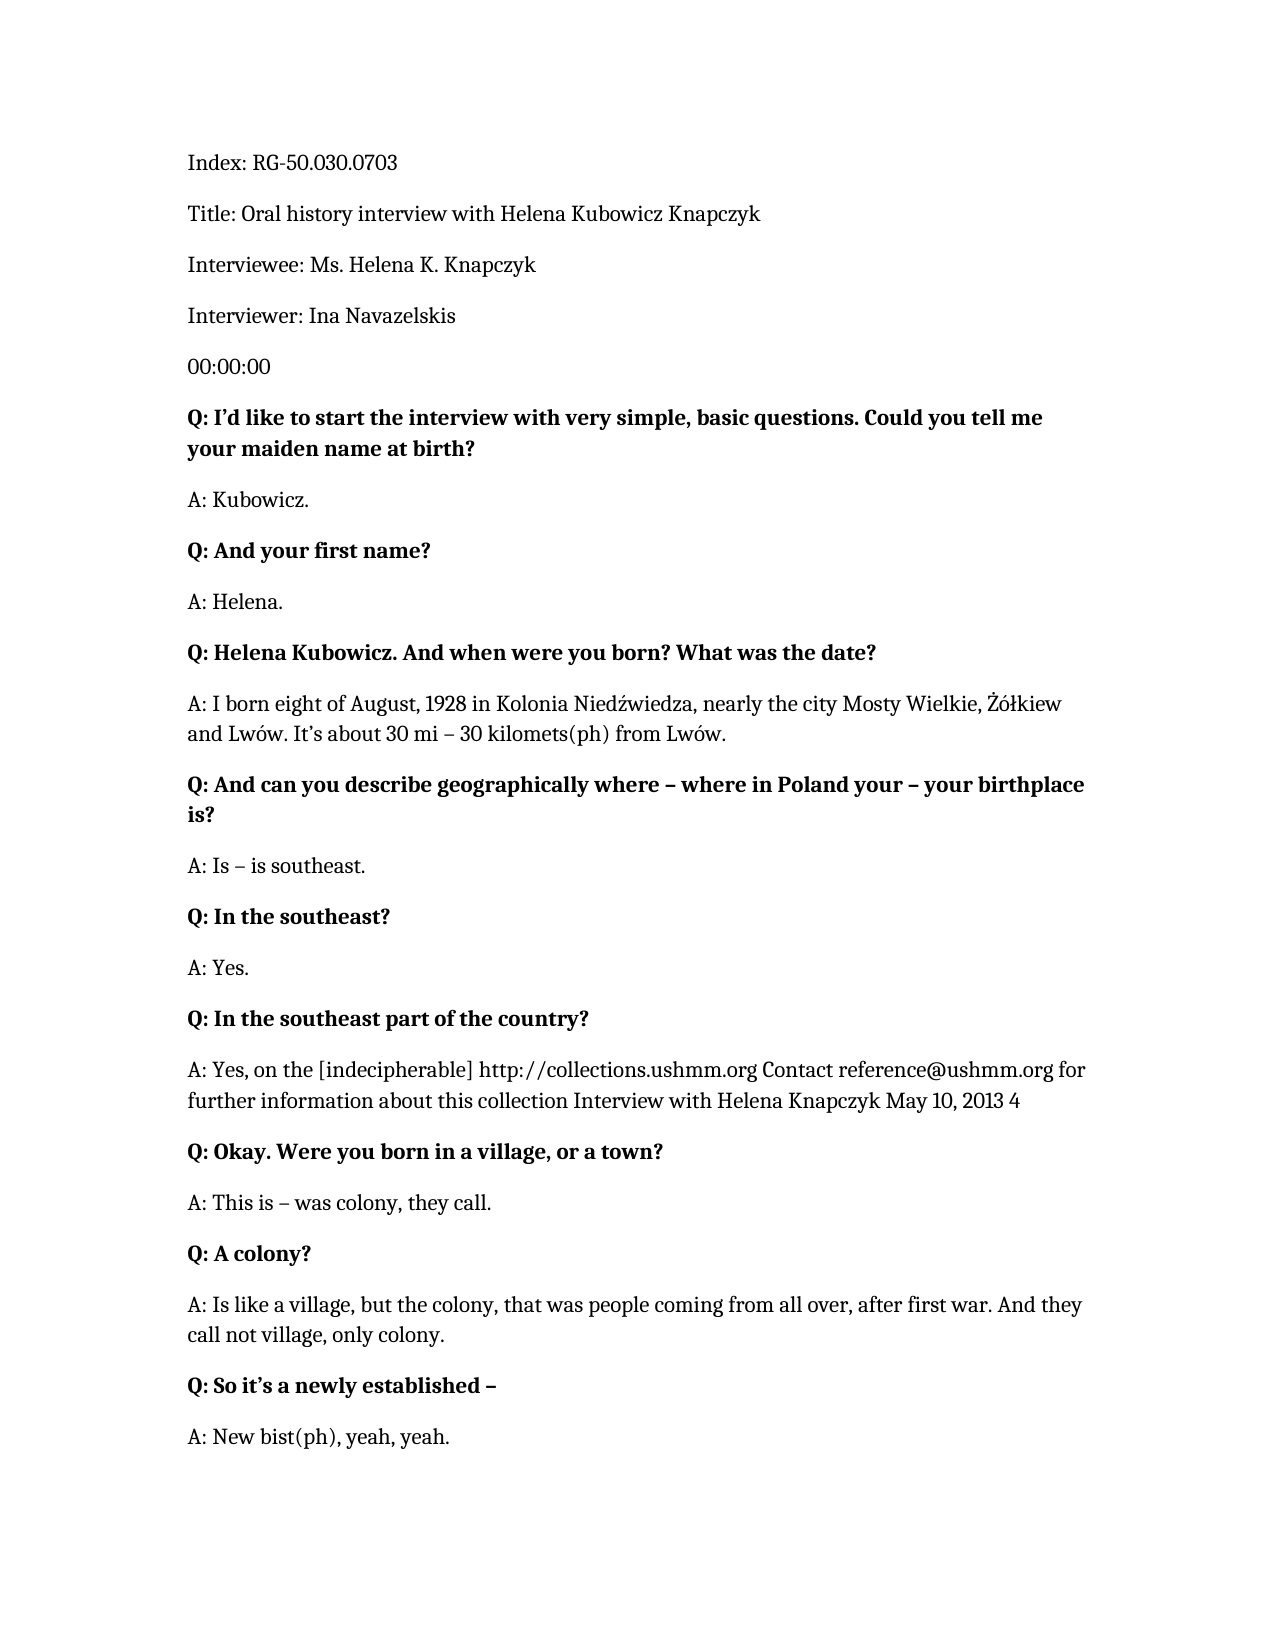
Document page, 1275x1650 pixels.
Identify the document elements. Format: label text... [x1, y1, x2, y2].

text 00:00:00 [187, 354, 1087, 381]
text Q: Helena Kubowicz. And when were you born? What was the date? [187, 639, 1087, 666]
text Interviewee: Ms. Helena K. Knapczyk [187, 252, 1087, 278]
text A: Is like a village, but the colony, that was people coming from all over, after first war. And they call not village, only colony. [187, 1292, 1087, 1348]
text A: Helena. [187, 588, 1087, 615]
text Q: So it’s a newly established – [187, 1373, 1087, 1399]
text Q: Okay. Were you born in a village, or a town? [187, 1138, 1087, 1165]
text A: Kubowicz. [187, 486, 1087, 513]
text A: Yes, on the [indecipherable] http://collections.ushmm.org Contact reference@ushmm.org for further information about this collection Interview with Helena Knapczyk May 10, 2013 4 [187, 1057, 1087, 1114]
text Index: RG-50.030.0703 [187, 150, 1087, 176]
text Q: And your first name? [187, 537, 1087, 564]
text A: I born eight of August, 1928 in Kolonia Niedźwiedza, nearly the city Mosty Wielkie, Żółkiew and Lwów. It’s about 30 mi – 30 kilomets(ph) from Lwów. [187, 691, 1087, 747]
text A: Yes. [187, 955, 1087, 982]
text Q: A colony? [187, 1241, 1087, 1267]
text A: This is – was colony, they call. [187, 1189, 1087, 1216]
text Title: Oral history interview with Helena Kubowicz Knapczyk [187, 201, 1087, 227]
text Interviewer: Ina Navazelskis [187, 303, 1087, 329]
text Q: And can you describe geographically where – where in Poland your – your birthplace is? [187, 772, 1087, 828]
text Q: In the southeast part of the country? [187, 1006, 1087, 1033]
text A: Is – is southeast. [187, 853, 1087, 879]
text Q: In the southeast? [187, 904, 1087, 931]
text A: New bist(ph), yeah, yeah. [187, 1424, 1087, 1450]
text Q: I’d like to start the interview with very simple, basic questions. Could you tell me your maiden name at birth? [187, 405, 1087, 462]
